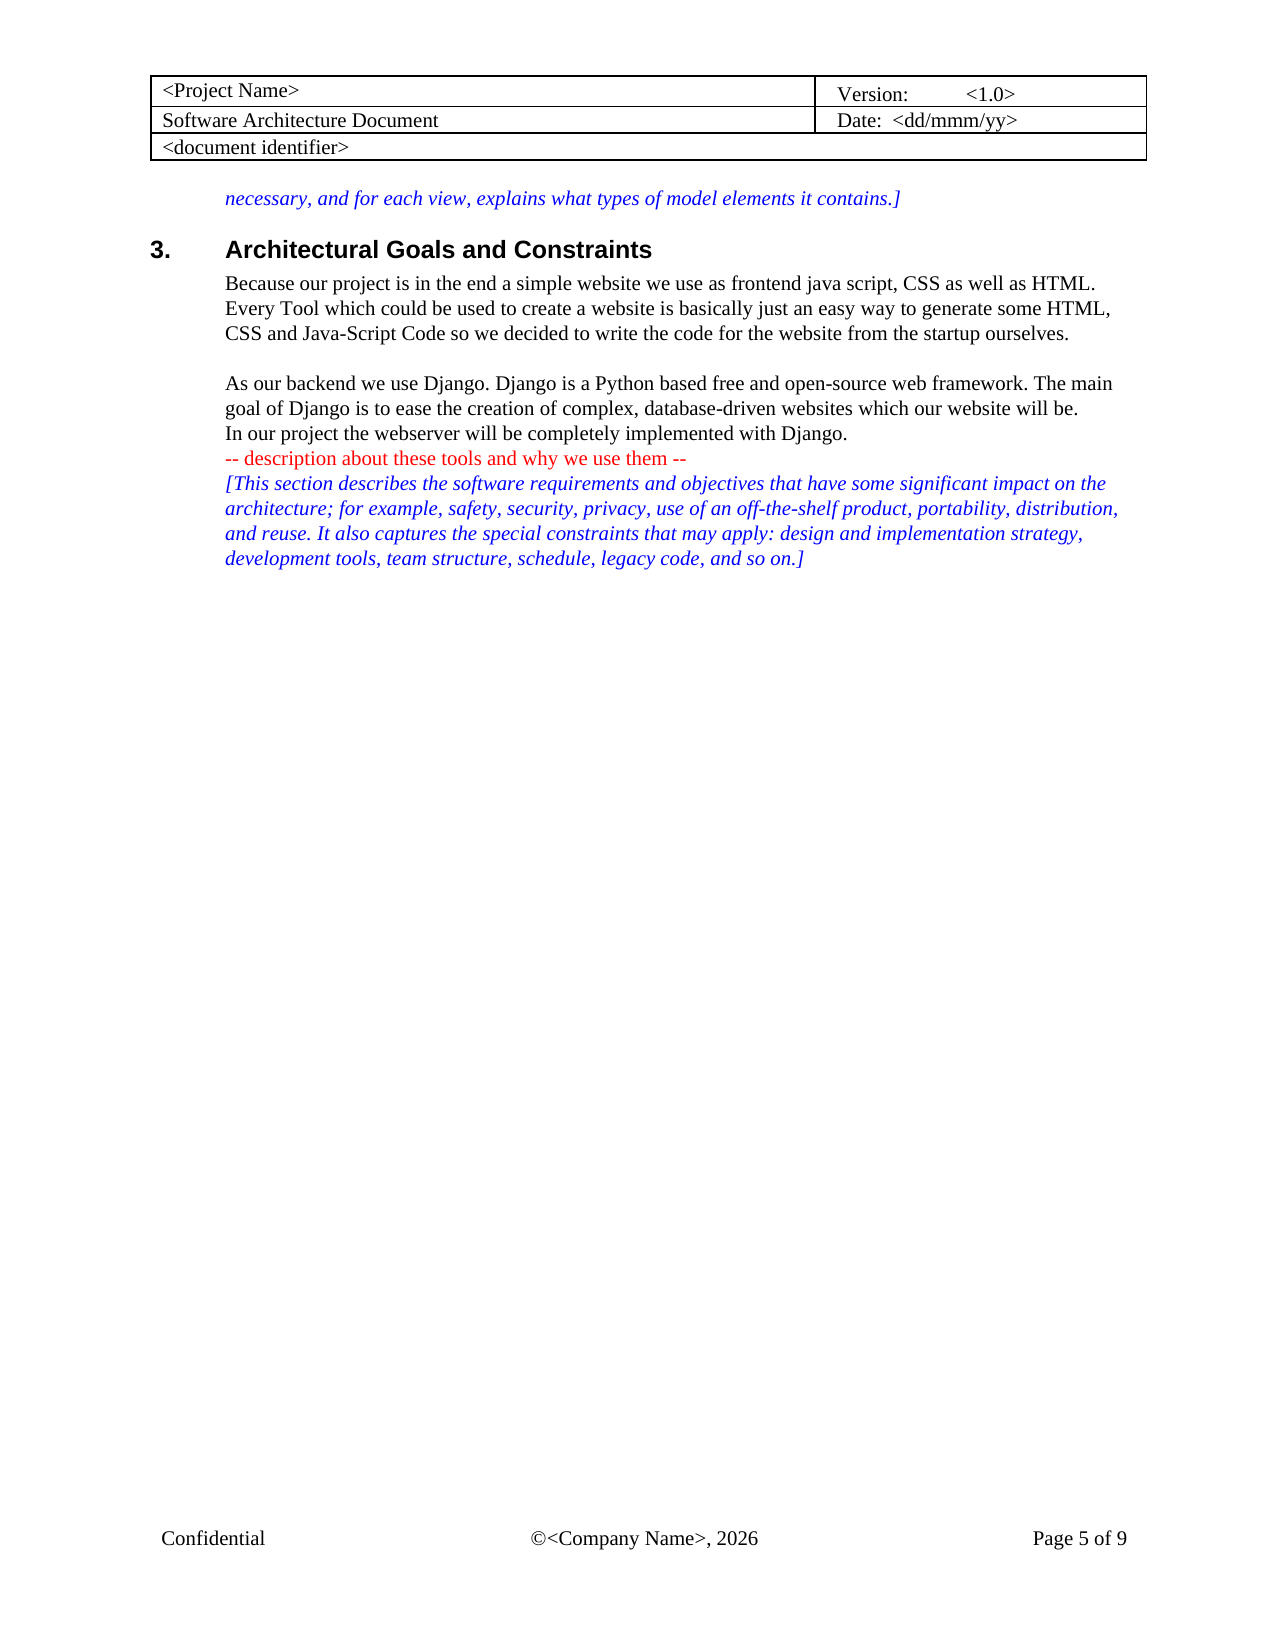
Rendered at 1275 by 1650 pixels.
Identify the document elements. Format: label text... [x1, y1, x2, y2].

text [This section describes the software requirements and objectives that have some significant impact on the architecture; for example, safety, security, privacy, use of an off-the-shelf product, portability, distribution, and reuse. It also captures the special constraints that may apply: design and implementation strategy, development tools, team structure, schedule, legacy code, and so on.] [225, 470, 1125, 570]
text In our project the webserver will be completely implemented with Django. [150, 420, 1125, 445]
text As our backend we use Django. Django is a Python based free and open-source web framework. The main goal of Django is to ease the creation of complex, database-driven websites which our website will be. [150, 370, 1125, 420]
text -- description about these tools and why we use them -- [225, 445, 1125, 470]
subtitle Architectural Goals and Constraints [150, 235, 1125, 264]
text Every Tool which could be used to create a website is basically just an easy way to generate some HTML, CSS and Java-Script Code so we decided to write the code for the website from the startup ourselves. [225, 295, 1125, 345]
text Because our project is in the end a simple website we use as frontend java script, CSS as well as HTML. [150, 270, 1125, 295]
